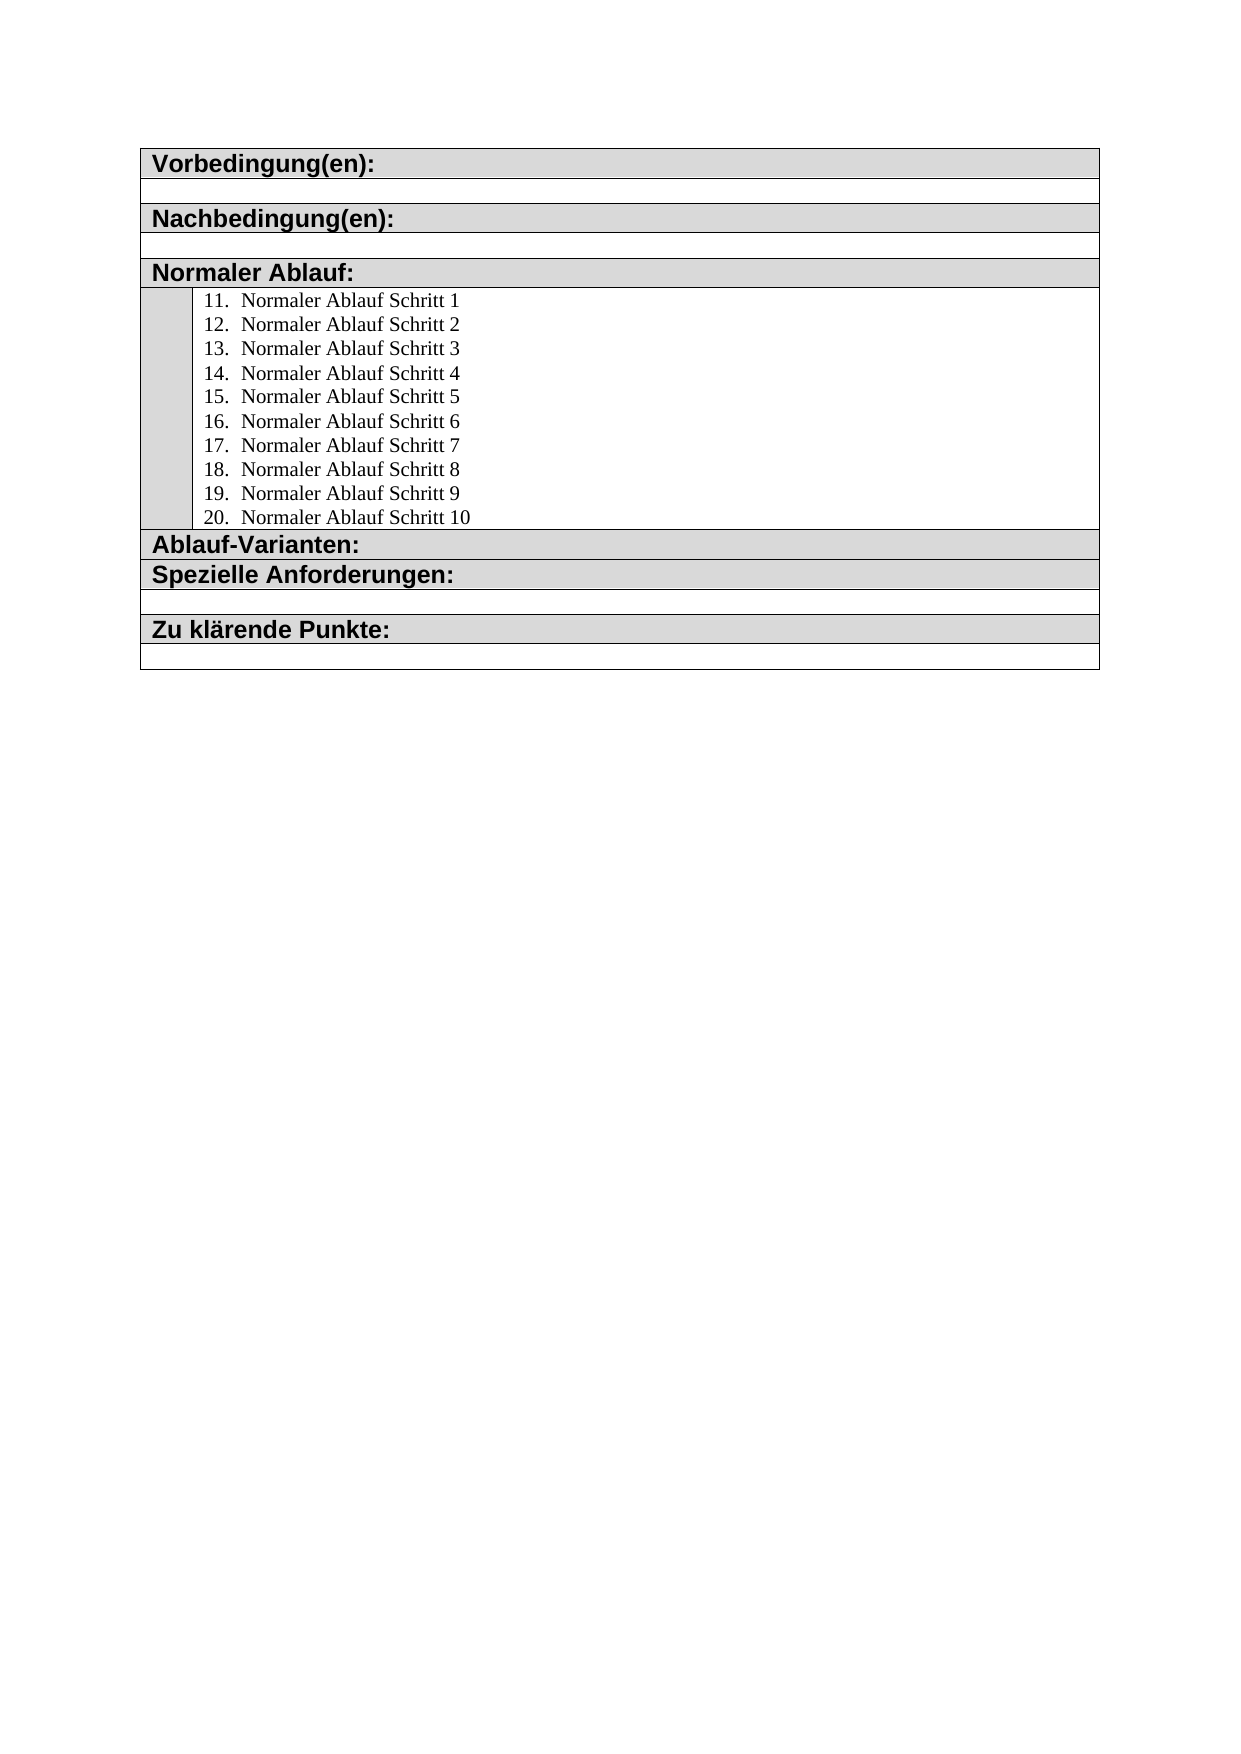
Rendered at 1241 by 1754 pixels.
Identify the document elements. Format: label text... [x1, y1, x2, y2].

table_cell Vorbedingung(en): [141, 149, 1099, 177]
table_cell Spezielle Anforderungen: [141, 560, 1099, 588]
table_cell Nachbedingung(en): [141, 204, 1099, 232]
table_cell Zu klärende Punkte: [141, 615, 1099, 643]
table_cell Normaler Ablauf: [141, 259, 1099, 287]
table_cell [141, 590, 1099, 613]
table_cell Ablauf-Varianten: [141, 530, 1099, 559]
table_cell [141, 179, 1099, 202]
table_cell [141, 644, 1099, 668]
table_cell [141, 233, 1099, 257]
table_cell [193, 288, 1099, 529]
table_cell [141, 288, 192, 529]
